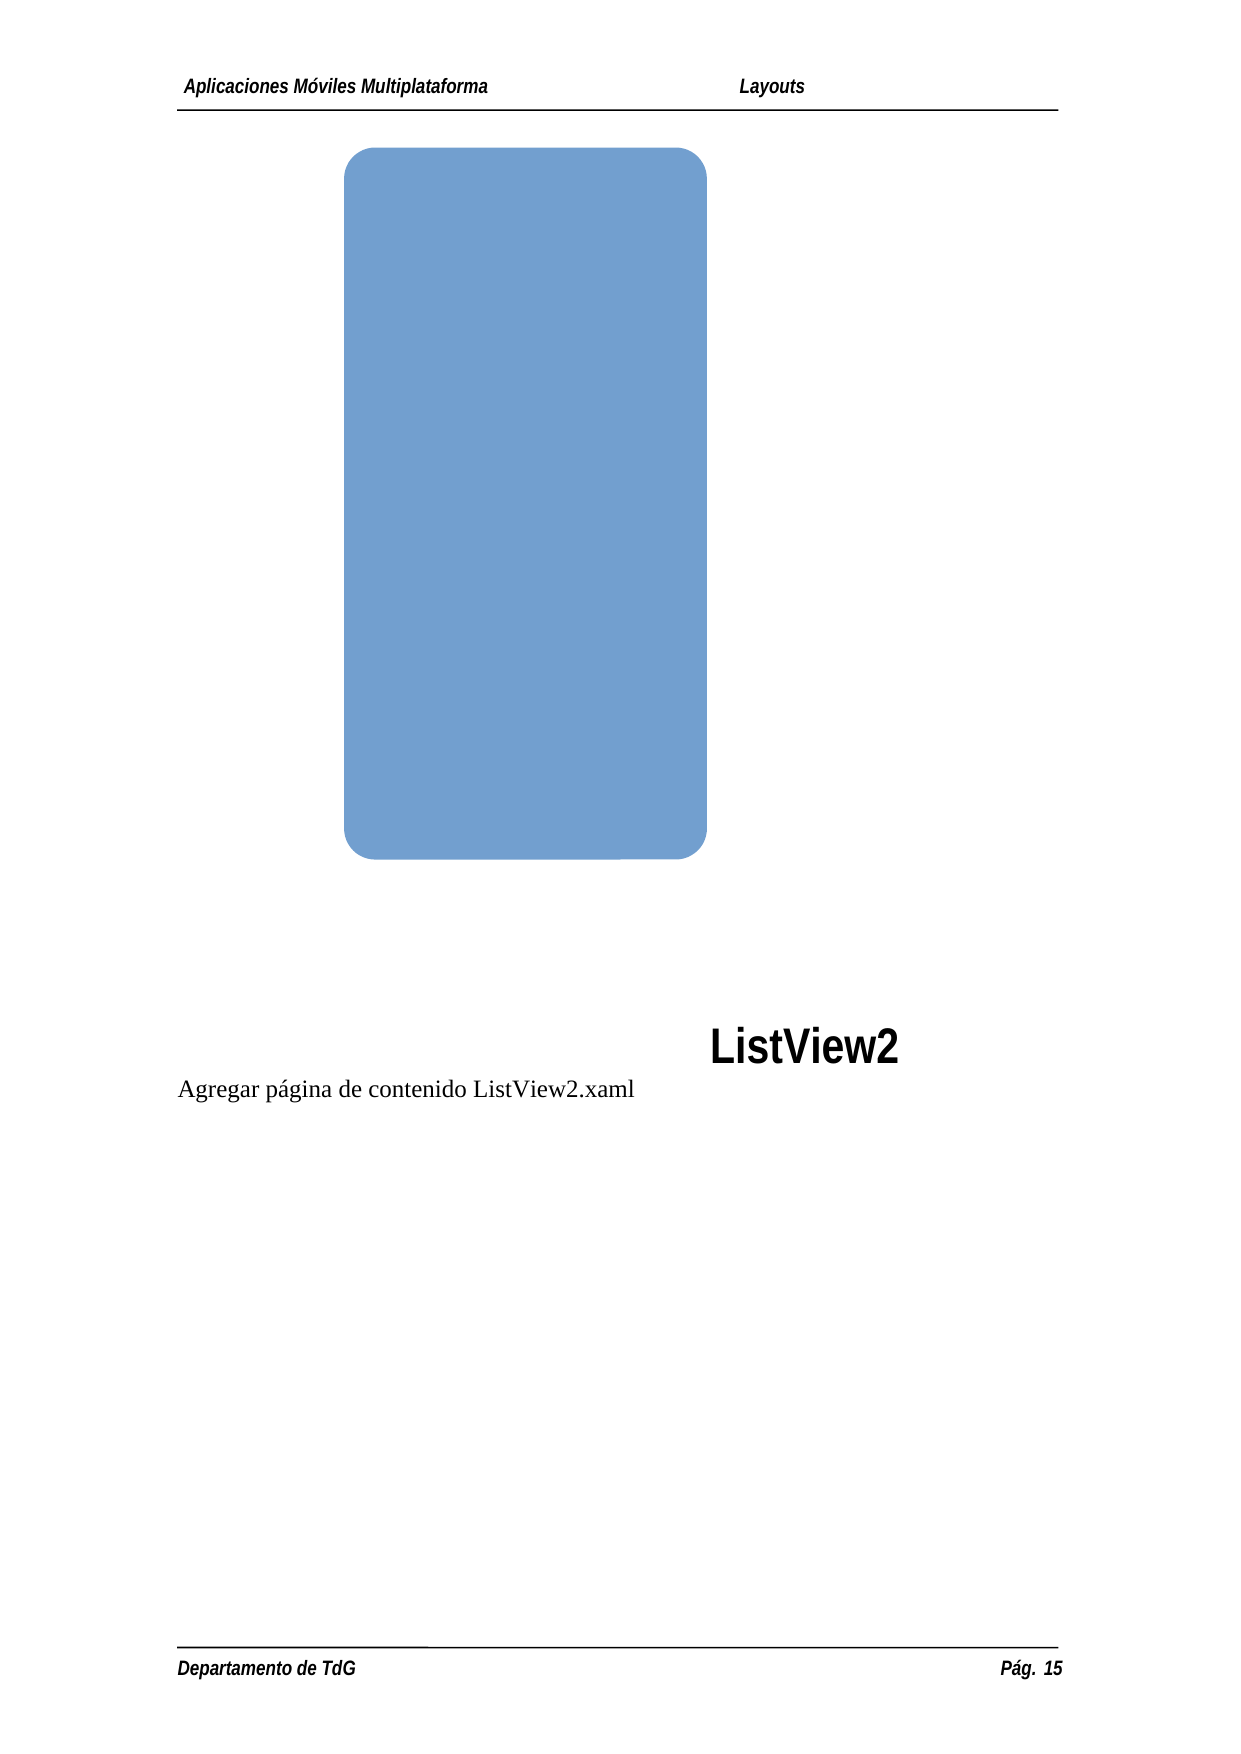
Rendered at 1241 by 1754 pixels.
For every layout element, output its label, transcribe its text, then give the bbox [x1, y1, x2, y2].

text ListView2 [177, 148, 1063, 1074]
text Agregar página de contenido ListView2.xaml [177, 1074, 1063, 1103]
